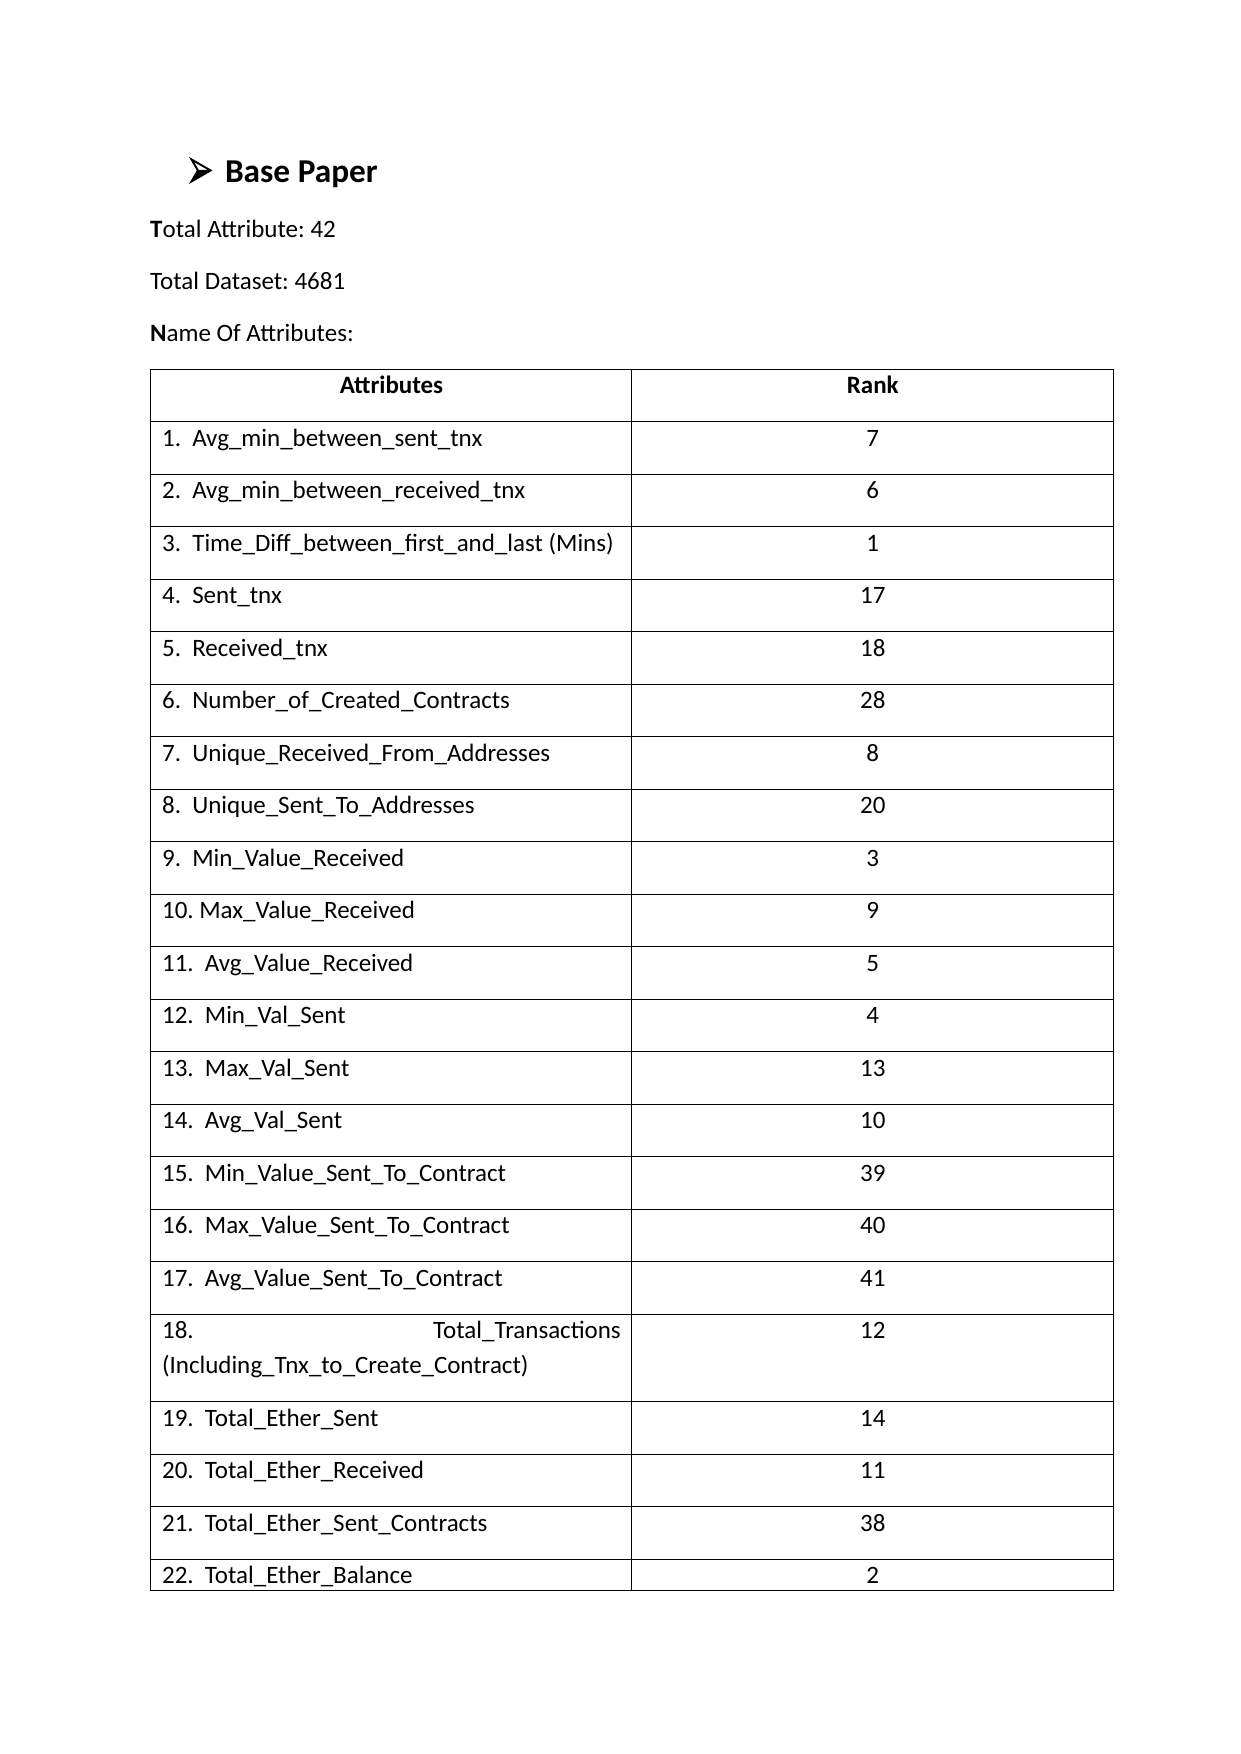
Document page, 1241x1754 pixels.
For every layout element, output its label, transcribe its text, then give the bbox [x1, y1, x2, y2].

table_cell 20. Total_Ether_Received [151, 1455, 631, 1506]
table_cell 19. Total_Ether_Sent [151, 1402, 631, 1453]
table_cell 2. Avg_min_between_received_tnx [151, 475, 631, 526]
table_cell 1 [632, 527, 1113, 578]
table_cell 12 [632, 1315, 1113, 1401]
table_cell 5 [632, 947, 1113, 998]
table_cell 8 [632, 737, 1113, 788]
table_cell 2 [632, 1560, 1113, 1590]
table_cell 3. Time_Diff_between_first_and_last (Mins) [151, 527, 631, 578]
table_cell 6 [632, 475, 1113, 526]
table_cell 28 [632, 685, 1113, 736]
table_cell 3 [632, 842, 1113, 893]
table_cell 6. Number_of_Created_Contracts [151, 685, 631, 736]
table_cell 20 [632, 790, 1113, 841]
table_cell 7 [632, 422, 1113, 473]
table_cell 4 [632, 1000, 1113, 1051]
table_cell 17 [632, 580, 1113, 631]
table_cell 5. Received_tnx [151, 632, 631, 683]
table_cell 9. Min_Value_Received [151, 842, 631, 893]
table_cell 16. Max_Value_Sent_To_Contract [151, 1210, 631, 1261]
table_cell 12. Min_Val_Sent [151, 1000, 631, 1051]
table_cell 8. Unique_Sent_To_Addresses [151, 790, 631, 841]
table_cell 14. Avg_Val_Sent [151, 1105, 631, 1156]
table_cell 21. Total_Ether_Sent_Contracts [151, 1507, 631, 1558]
table_cell 1. Avg_min_between_sent_tnx [151, 422, 631, 473]
table_cell 39 [632, 1157, 1113, 1208]
table_cell 13. Max_Val_Sent [151, 1052, 631, 1103]
table_cell 15. Min_Value_Sent_To_Contract [151, 1157, 631, 1208]
table_header Attributes [151, 370, 631, 421]
table_cell 9 [632, 895, 1113, 946]
table_cell 10. Max_Value_Received [151, 895, 631, 946]
table_cell 17. Avg_Value_Sent_To_Contract [151, 1262, 631, 1313]
table_cell 11 [632, 1455, 1113, 1506]
text Name Of Attributes: [150, 317, 1090, 347]
list Base Paper [187, 150, 1090, 191]
table_cell 13 [632, 1052, 1113, 1103]
table_cell 14 [632, 1402, 1113, 1453]
table_header Rank [632, 370, 1113, 421]
table_cell 22. Total_Ether_Balance [151, 1560, 631, 1590]
table_cell 10 [632, 1105, 1113, 1156]
table_cell 4. Sent_tnx [151, 580, 631, 631]
text Total Attribute: 42 [150, 213, 1090, 244]
table_cell 40 [632, 1210, 1113, 1261]
text Total Dataset: 4681 [150, 265, 1090, 296]
table_cell 38 [632, 1507, 1113, 1558]
table_cell 11. Avg_Value_Received [151, 947, 631, 998]
table_cell 18. Total_Transactions (Including_Tnx_to_Create_Contract) [151, 1315, 631, 1401]
table_cell 7. Unique_Received_From_Addresses [151, 737, 631, 788]
table_cell 18 [632, 632, 1113, 683]
table_cell 41 [632, 1262, 1113, 1313]
